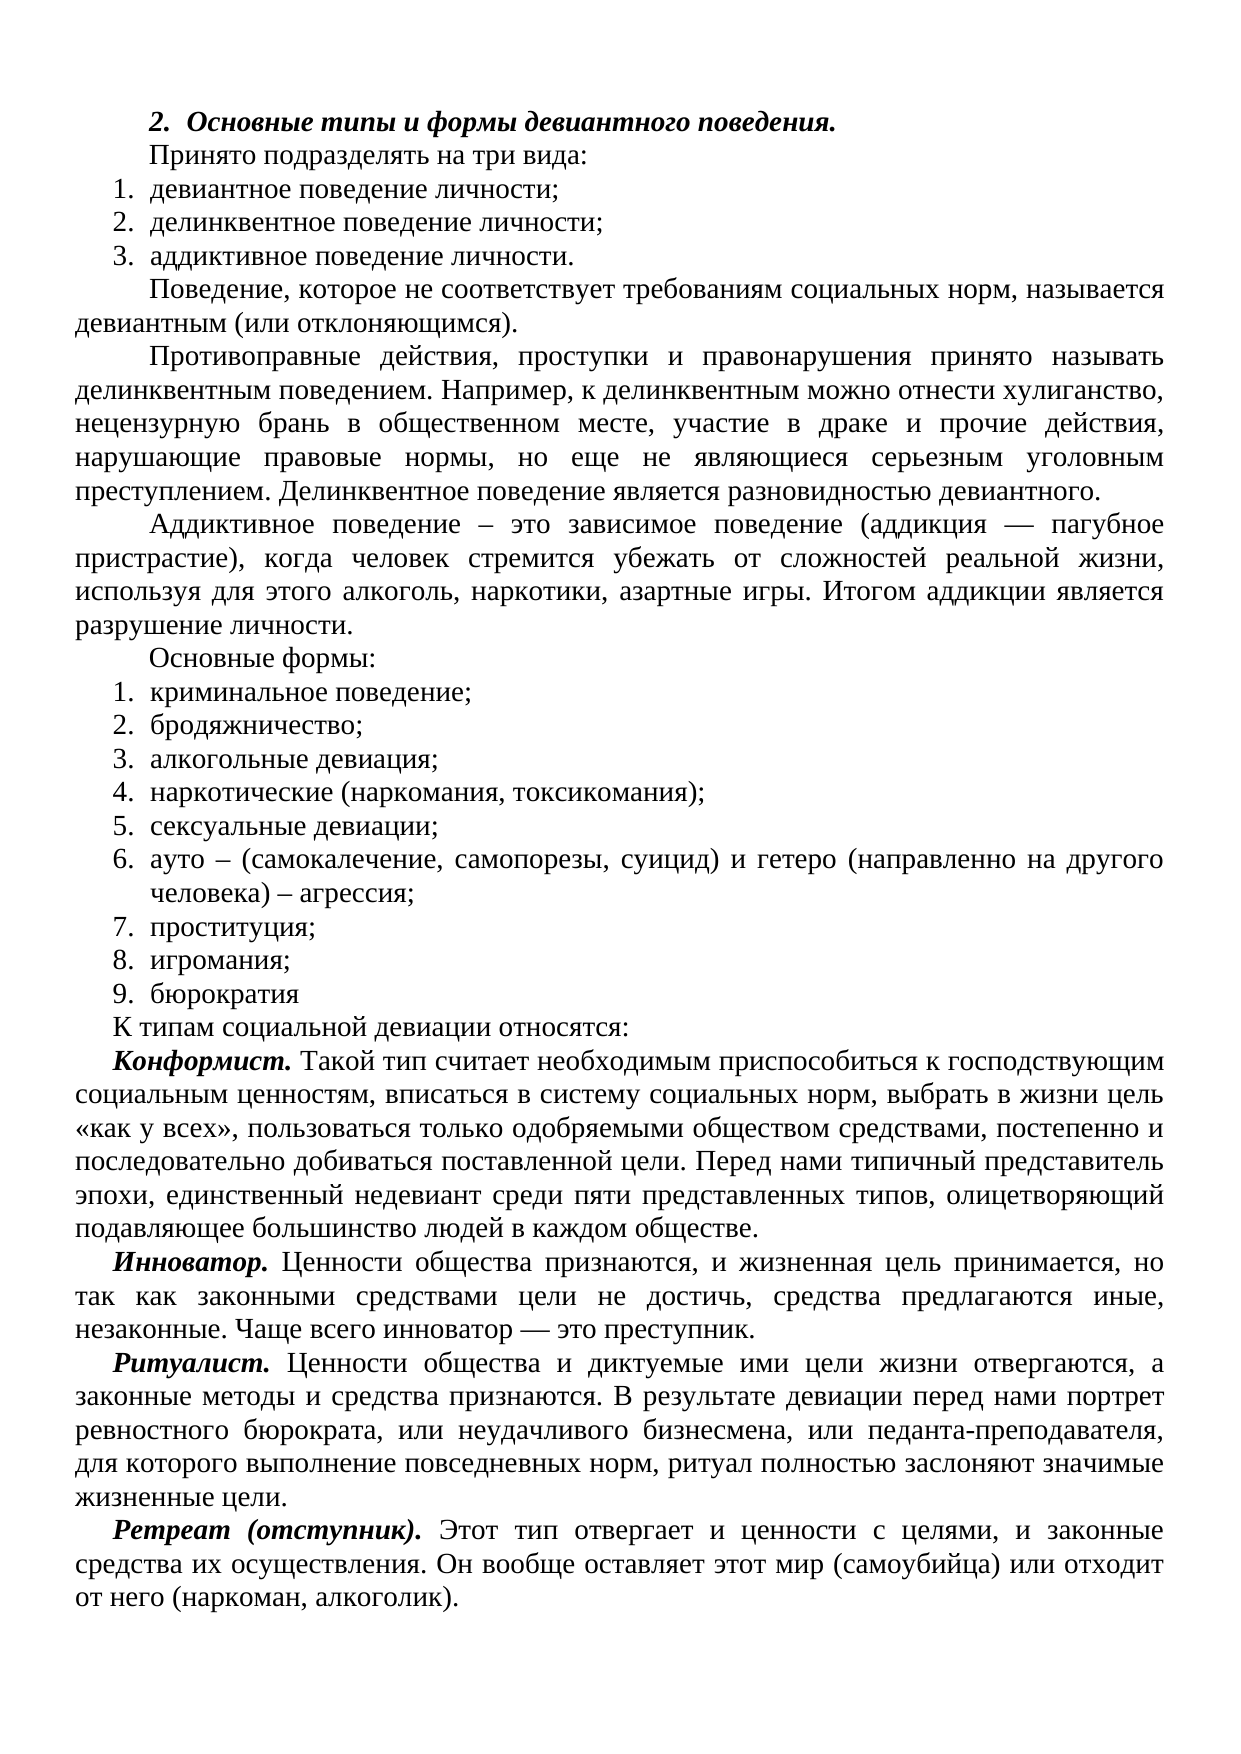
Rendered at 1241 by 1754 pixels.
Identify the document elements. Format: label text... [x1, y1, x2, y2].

text Ретреат (отступник). Этот тип отвергает и ценности с целями, и законные средства их осуществления. Он вообще оставляет этот мир (самоубийца) или отходит от него (наркоман, алкоголик). [75, 1512, 1165, 1613]
text Инноватор. Ценности общества признаются, и жизненная цель принимается, но так как законными средствами цели не достичь, средства предлагаются иные, незаконные. Чаще всего инноватор — это преступник. [75, 1244, 1165, 1345]
text Основные формы: [75, 640, 1165, 674]
list девиантное поведение личности; [112, 171, 1165, 204]
list алкогольные девиация; [112, 741, 1165, 774]
text К типам социальной девиации относятся: [75, 1009, 1165, 1043]
list криминальное поведение; [112, 674, 1165, 707]
text Противоправные действия, проступки и правонарушения принято называть делинквентным поведением. Например, к делинквентным можно отнести хулиганство, нецензурную брань в общественном месте, участие в драке и прочие действия, нарушающие правовые нормы, но еще не являющиеся серьезным уголовным преступлением. Делинквентное поведение является разновидностью девиантного. [75, 338, 1165, 506]
list проституция; [112, 909, 1165, 942]
list наркотические (наркомания, токсикомания); [112, 774, 1165, 808]
list делинквентное поведение личности; [112, 204, 1165, 238]
text Аддиктивное поведение – это зависимое поведение (аддикция — пагубное пристрастие), когда человек стремится убежать от сложностей реальной жизни, используя для этого алкоголь, наркотики, азартные игры. Итогом аддикции является разрушение личности. [75, 506, 1165, 640]
text Поведение, которое не соответствует требованиям социальных норм, называется девиантным (или отклоняющимся). [75, 271, 1165, 338]
list бродяжничество; [112, 707, 1165, 741]
list ауто – (самокалечение, самопорезы, суицид) и гетеро (направленно на другого человека) – агрессия; [112, 842, 1165, 909]
list аддиктивное поведение личности. [112, 238, 1165, 271]
list игромания; [112, 942, 1165, 976]
text Ритуалист. Ценности общества и диктуемые ими цели жизни отвергаются, а законные методы и средства признаются. В результате девиации перед нами портрет ревностного бюрократа, или неудачливого бизнесмена, или педанта-преподавателя, для которого выполнение повседневных норм, ритуал полностью заслоняют значимые жизненные цели. [75, 1345, 1165, 1512]
list сексуальные девиации; [112, 808, 1165, 842]
text Конформист. Такой тип считает необходимым приспособиться к господствующим социальным ценностям, вписаться в систему социальных норм, выбрать в жизни цель «как у всех», пользоваться только одобряемыми обществом средствами, постепенно и последовательно добиваться поставленной цели. Перед нами типичный представитель эпохи, единственный недевиант среди пяти представленных типов, олицетворяющий подавляющее большинство людей в каждом обществе. [75, 1043, 1165, 1244]
text Принято подразделять на три вида: [75, 137, 1165, 171]
list бюрократия [112, 976, 1165, 1009]
list Основные типы и формы девиантного поведения. [149, 104, 1165, 137]
